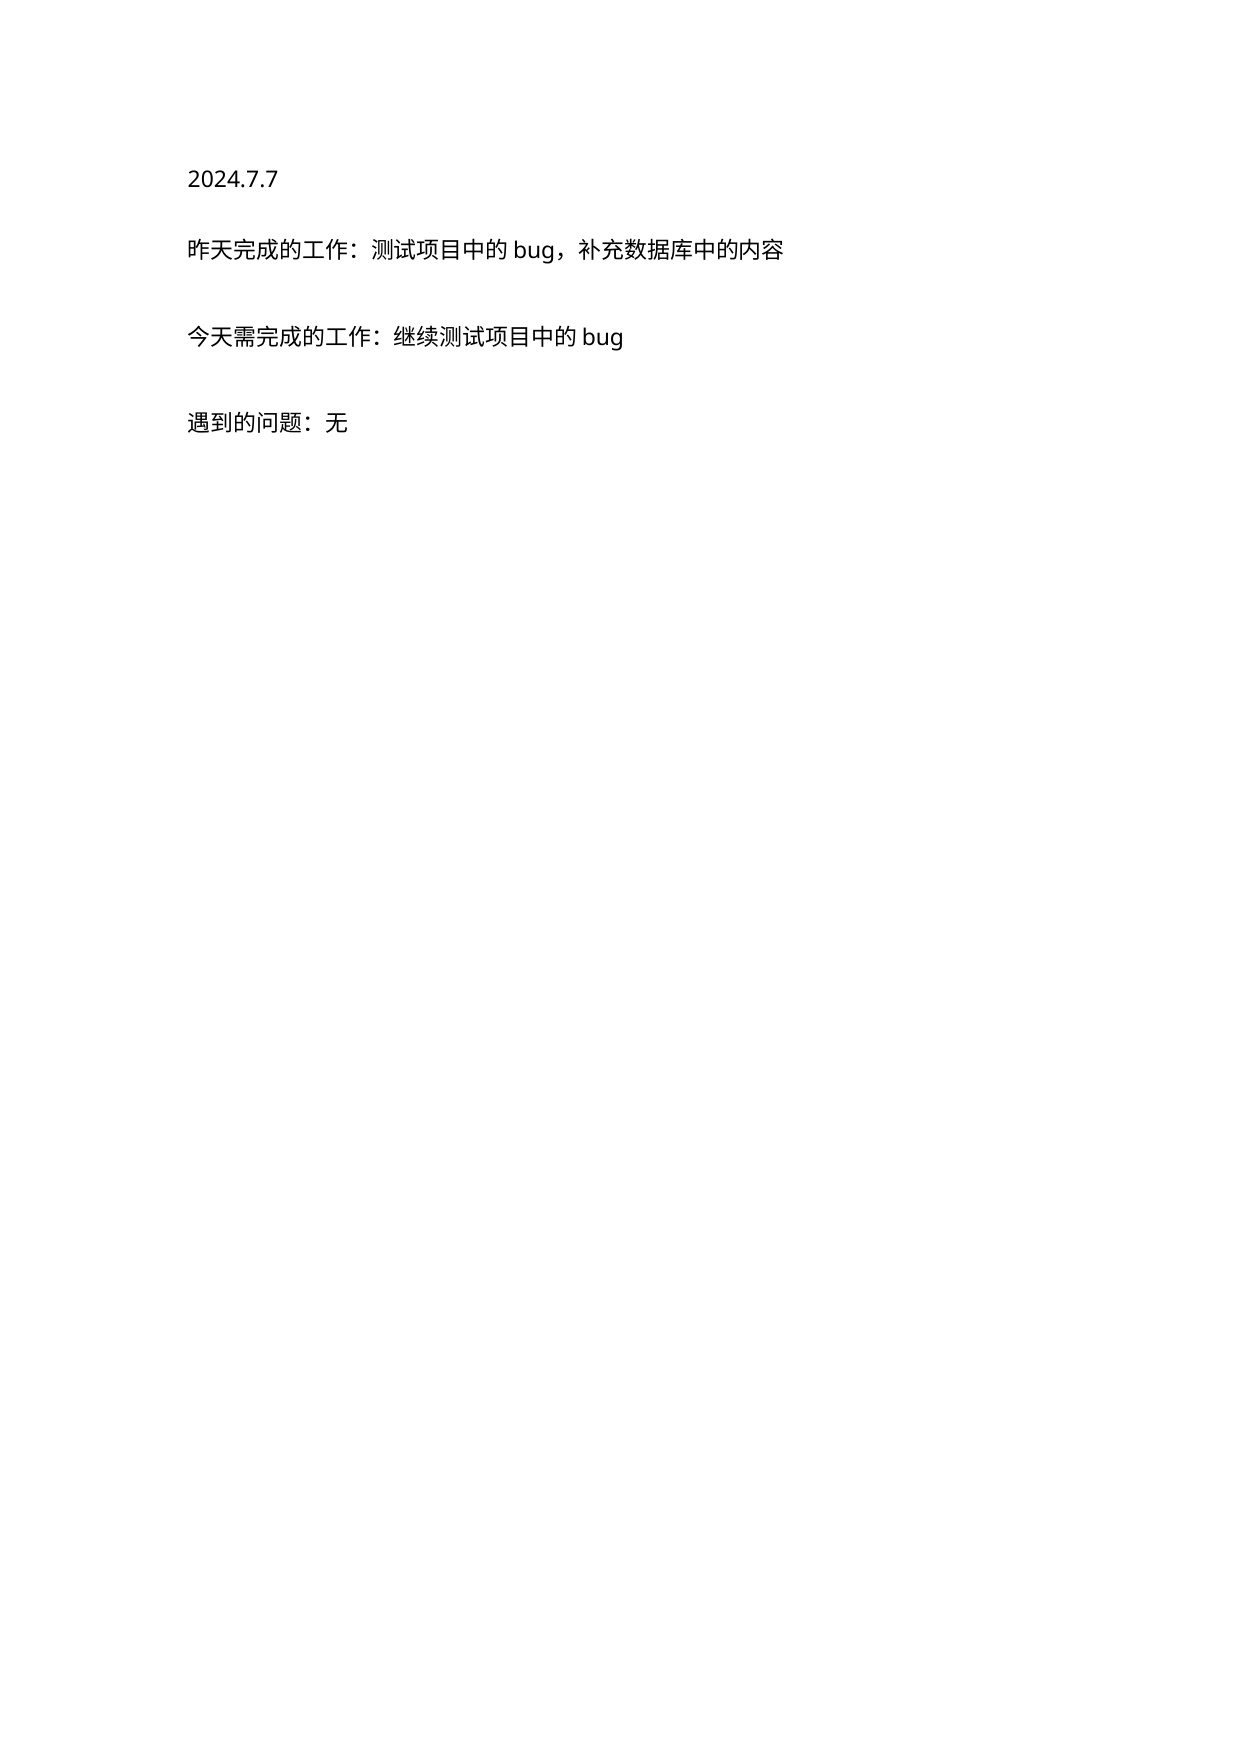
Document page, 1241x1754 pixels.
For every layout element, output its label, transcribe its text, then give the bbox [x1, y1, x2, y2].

text 2024.7.7 [187, 162, 1053, 194]
text 今天需完成的工作：继续测试项目中的bug [187, 302, 1053, 367]
text 昨天完成的工作：测试项目中的bug，补充数据库中的内容 [187, 216, 1053, 281]
text 遇到的问题：无 [187, 389, 1053, 454]
